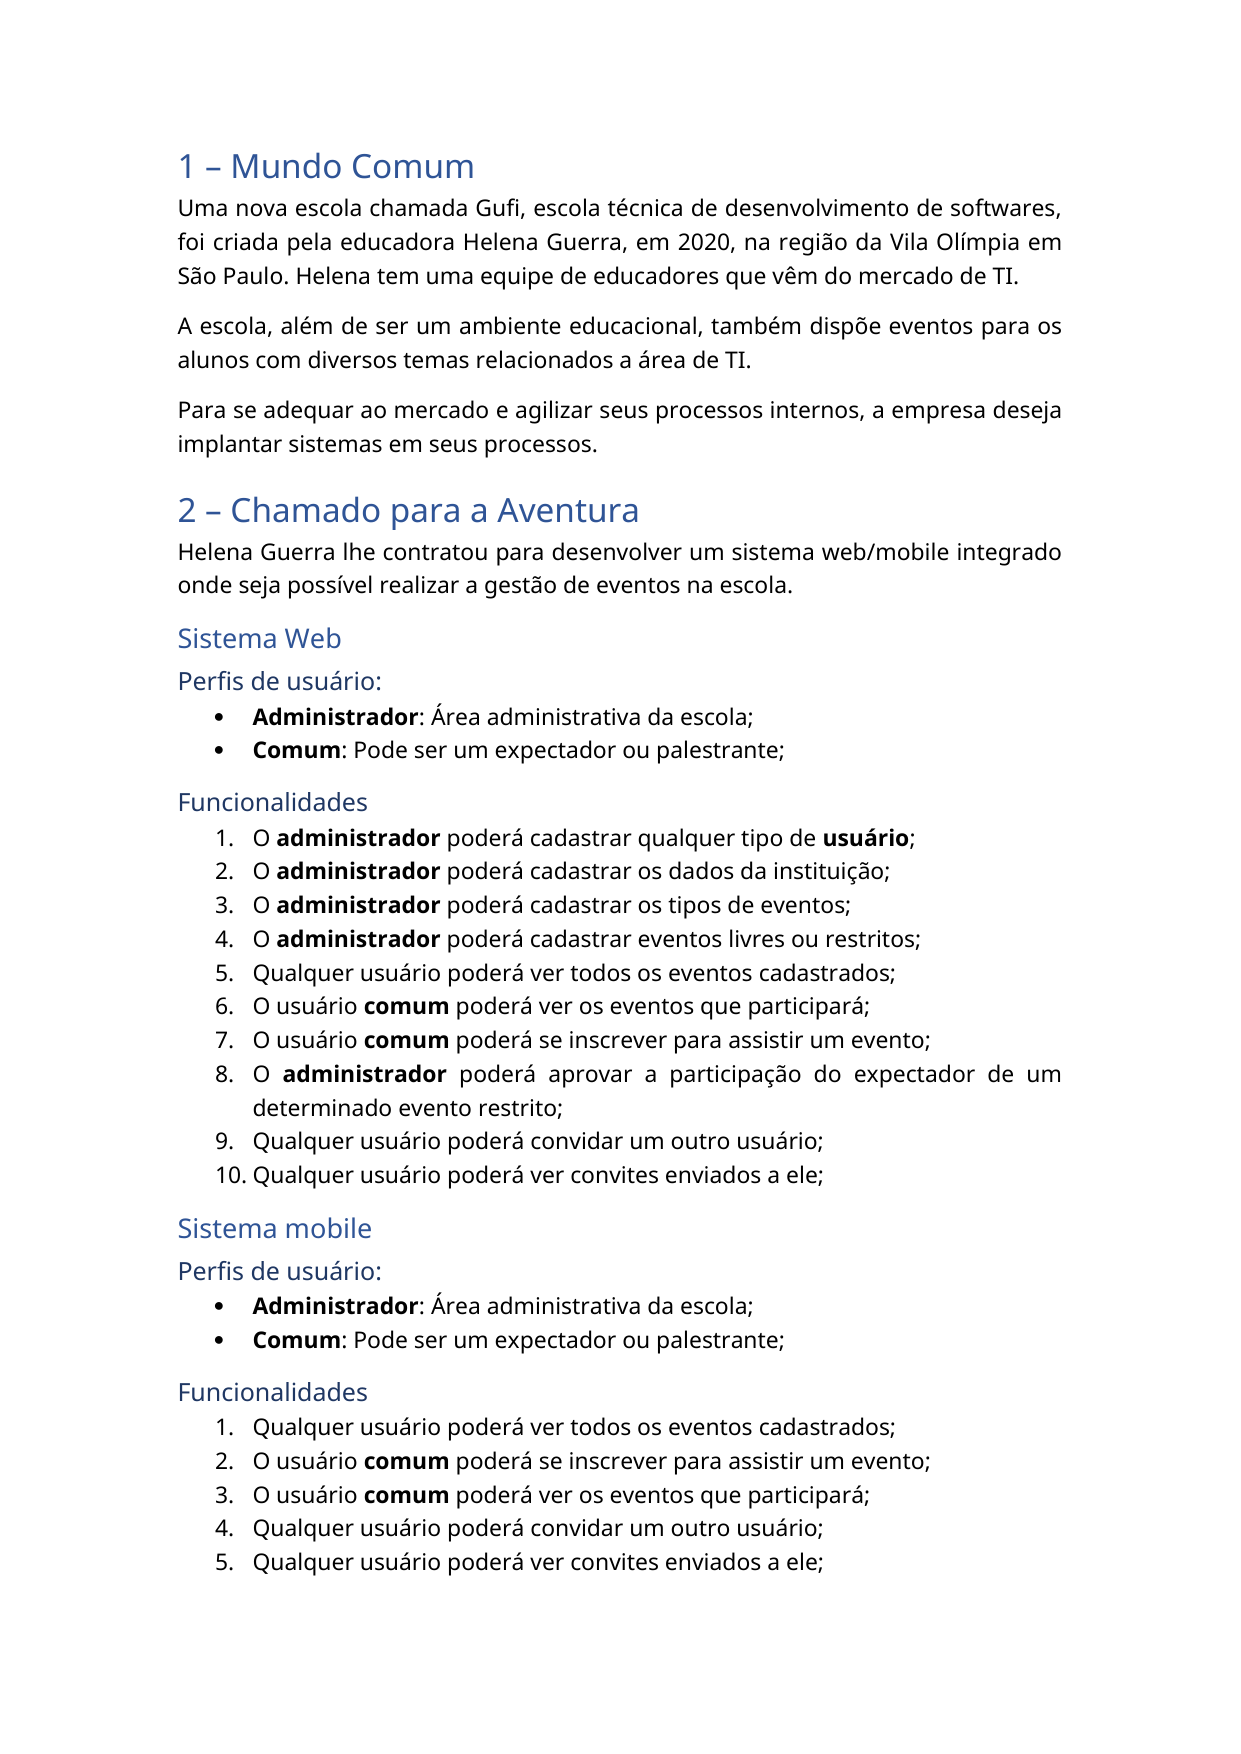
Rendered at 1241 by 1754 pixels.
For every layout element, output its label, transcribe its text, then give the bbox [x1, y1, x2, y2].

subtitle Perfis de usuário: [177, 1253, 1063, 1287]
list O usuário comum poderá se inscrever para assistir um evento; [215, 1024, 1063, 1055]
list O administrador poderá aprovar a participação do expectador de um determinado evento restrito; [215, 1058, 1063, 1123]
list Comum: Pode ser um expectador ou palestrante; [215, 1324, 1063, 1355]
subtitle Sistema mobile [177, 1209, 1063, 1246]
subtitle Funcionalidades [177, 785, 1063, 819]
text A escola, além de ser um ambiente educacional, também dispõe eventos para os alunos com diversos temas relacionados a área de TI. [177, 310, 1063, 375]
text Para se adequar ao mercado e agilizar seus processos internos, a empresa deseja implantar sistemas em seus processos. [177, 394, 1063, 459]
list O usuário comum poderá ver os eventos que participará; [215, 1478, 1063, 1510]
list O administrador poderá cadastrar qualquer tipo de usuário; [215, 821, 1063, 853]
subtitle 1 – Mundo Comum [177, 143, 1063, 188]
list Qualquer usuário poderá ver convites enviados a ele; [215, 1546, 1063, 1577]
text Helena Guerra lhe contratou para desenvolver um sistema web/mobile integrado onde seja possível realizar a gestão de eventos na escola. [177, 536, 1063, 601]
list O administrador poderá cadastrar os dados da instituição; [215, 855, 1063, 886]
list Administrador: Área administrativa da escola; [215, 701, 1063, 732]
subtitle Sistema Web [177, 620, 1063, 657]
list Comum: Pode ser um expectador ou palestrante; [215, 734, 1063, 766]
list Administrador: Área administrativa da escola; [215, 1290, 1063, 1321]
list O usuário comum poderá ver os eventos que participará; [215, 990, 1063, 1021]
subtitle Funcionalidades [177, 1374, 1063, 1408]
list Qualquer usuário poderá convidar um outro usuário; [215, 1512, 1063, 1543]
list O administrador poderá cadastrar eventos livres ou restritos; [215, 923, 1063, 954]
subtitle Perfis de usuário: [177, 664, 1063, 698]
subtitle 2 – Chamado para a Aventura [177, 487, 1063, 532]
list Qualquer usuário poderá ver convites enviados a ele; [215, 1159, 1063, 1190]
list Qualquer usuário poderá ver todos os eventos cadastrados; [215, 1411, 1063, 1442]
list O administrador poderá cadastrar os tipos de eventos; [215, 889, 1063, 920]
list Qualquer usuário poderá convidar um outro usuário; [215, 1125, 1063, 1156]
list Qualquer usuário poderá ver todos os eventos cadastrados; [215, 956, 1063, 988]
list O usuário comum poderá se inscrever para assistir um evento; [215, 1445, 1063, 1476]
text Uma nova escola chamada Gufi, escola técnica de desenvolvimento de softwares, foi criada pela educadora Helena Guerra, em 2020, na região da Vila Olímpia em São Paulo. Helena tem uma equipe de educadores que vêm do mercado de TI. [177, 192, 1063, 291]
